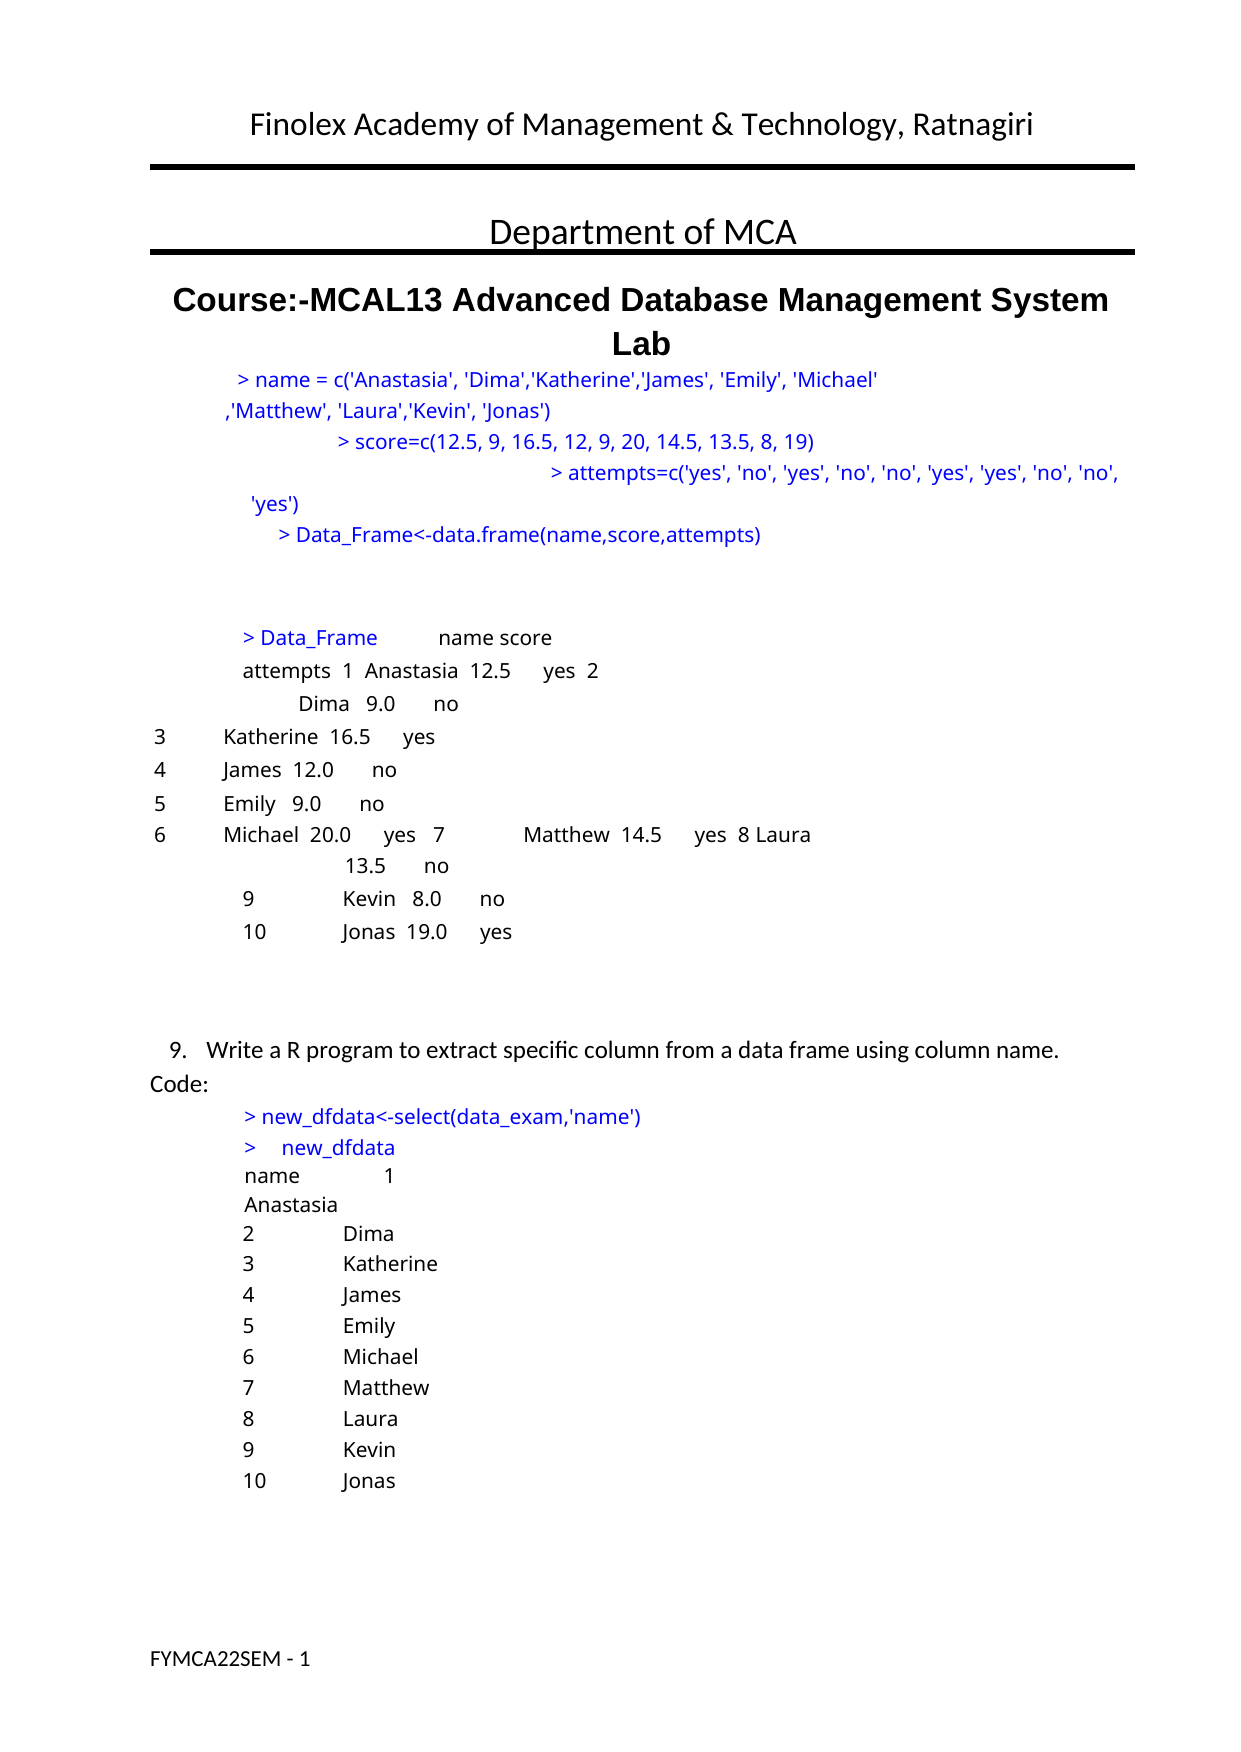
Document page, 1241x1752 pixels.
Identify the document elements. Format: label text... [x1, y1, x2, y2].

text > new_dfdata name 1 Anastasia [244, 1133, 395, 1218]
list Laura [242, 1404, 1131, 1433]
text 'yes') [147, 489, 1131, 518]
text > name = c('Anastasia', 'Dima','Katherine','James', 'Emily', 'Michael' [225, 365, 1131, 393]
list Jonas [242, 1466, 1131, 1494]
list James 12.0 no [153, 753, 1131, 784]
list Kevin [242, 1435, 1131, 1464]
text ,'Matthew', 'Laura','Kevin', 'Jonas') [225, 396, 1131, 424]
list James [242, 1281, 1131, 1309]
list Katherine [242, 1249, 1131, 1278]
text > Data_Frame name score attempts 1 Anastasia 12.5 yes 2 Dima 9.0 no [242, 623, 614, 718]
text > new_dfdata<-select(data_exam,'name') [244, 1102, 1131, 1131]
list Matthew [242, 1373, 1131, 1402]
text > score=c(12.5, 9, 16.5, 12, 9, 20, 14.5, 13.5, 8, 19) [147, 427, 1131, 456]
list Dima [242, 1219, 1131, 1247]
list Emily 9.0 no [153, 787, 1131, 817]
list Katherine 16.5 yes [153, 720, 1131, 751]
text Code: [150, 1068, 1131, 1099]
list Michael 20.0 yes 7 Matthew 14.5 yes 8 Laura [153, 820, 1131, 848]
text > Data_Frame<-data.frame(name,score,attempts) [147, 521, 1131, 549]
text > attempts=c('yes', 'no', 'yes', 'no', 'no', 'yes', 'yes', 'no', 'no', [147, 458, 1131, 487]
list Write a R program to extract specific column from a data frame using column name. [168, 1034, 1131, 1064]
text 13.5 no [344, 851, 1131, 879]
list Michael [242, 1342, 1131, 1371]
list Emily [242, 1311, 1131, 1340]
list Kevin 8.0 no [242, 882, 1131, 913]
list Jonas 19.0 yes [242, 916, 1131, 946]
